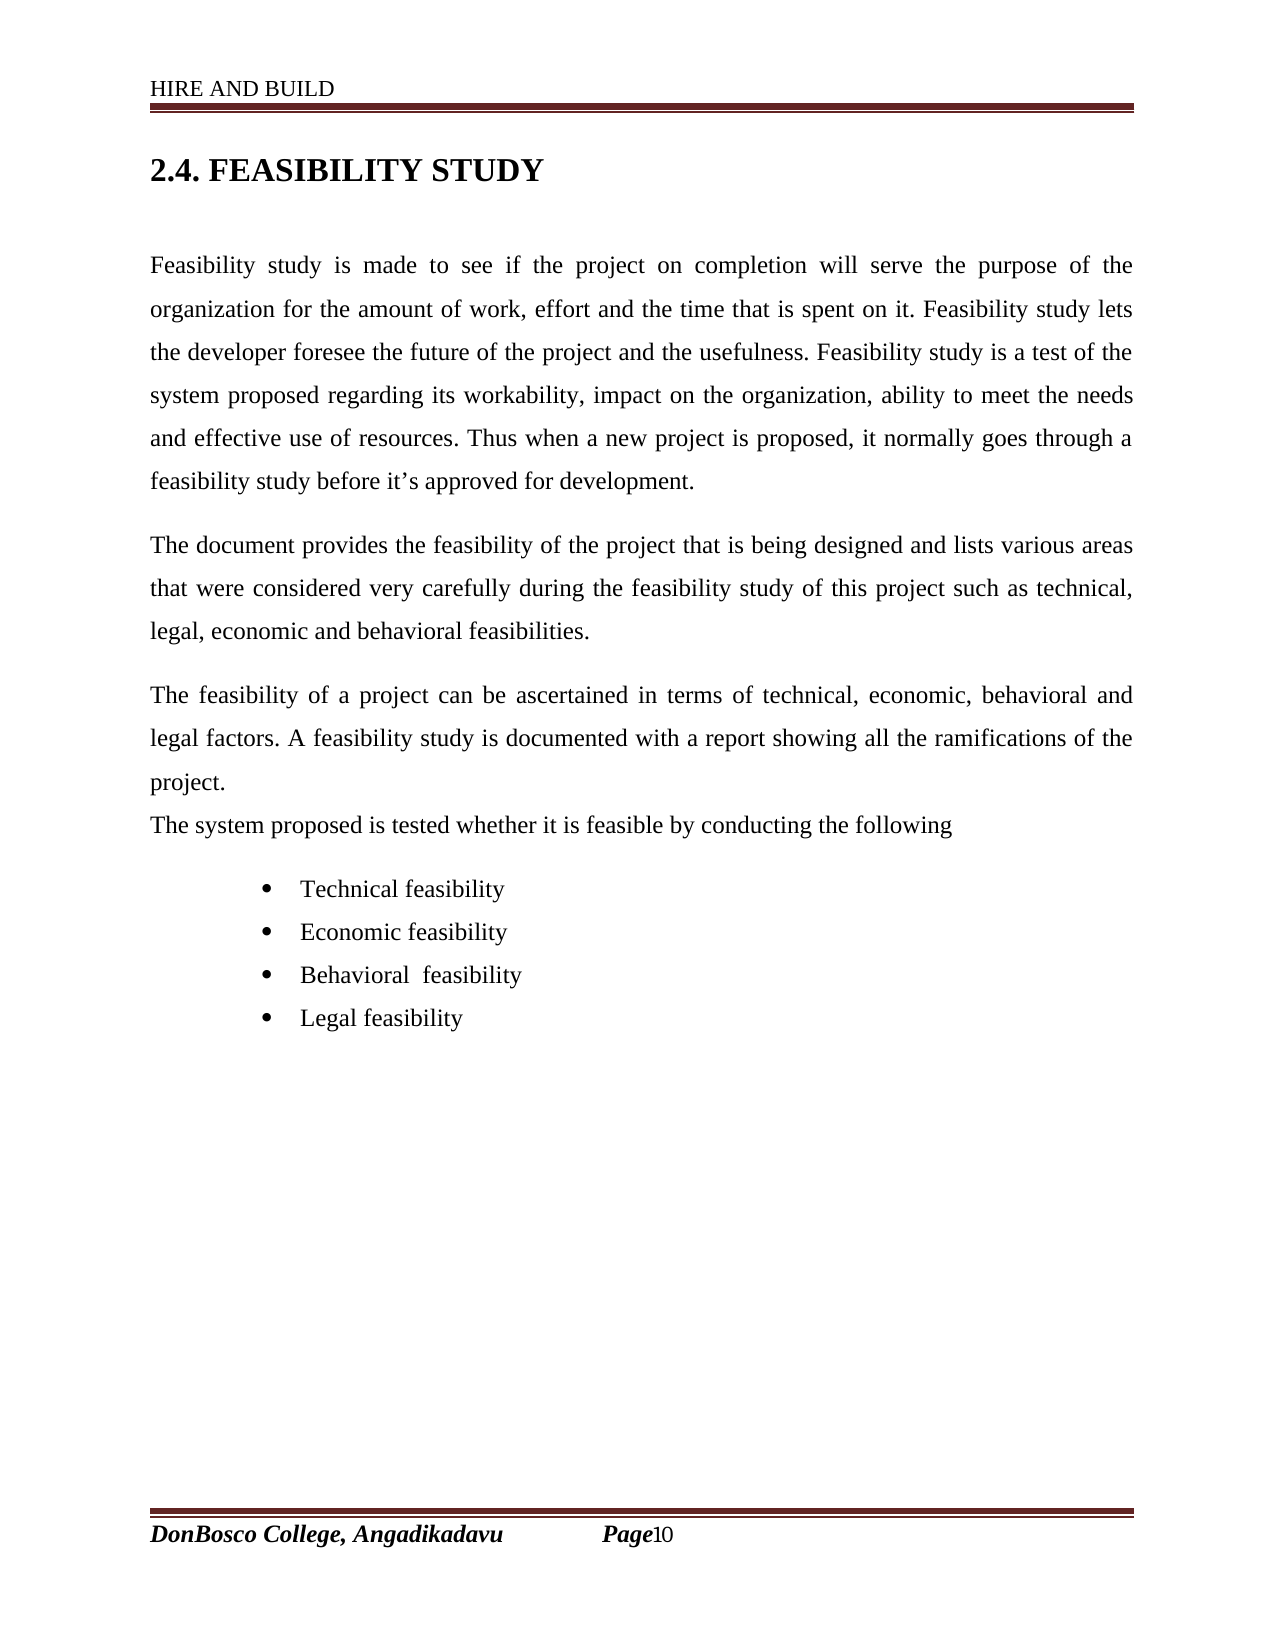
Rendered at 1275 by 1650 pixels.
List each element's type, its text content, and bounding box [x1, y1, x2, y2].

text The feasibility of a project can be ascertained in terms of technical, economic, behavioral and legal factors. A feasibility study is documented with a report showing all the ramifications of the project. [150, 680, 1134, 795]
text The system proposed is tested whether it is feasible by conducting the following [150, 810, 1134, 838]
list Technical feasibility [262, 874, 1134, 902]
list Behavioral feasibility [262, 960, 1134, 989]
text The document provides the feasibility of the project that is being designed and lists various areas that were considered very carefully during the feasibility study of this project such as technical, legal, economic and behavioral feasibilities. [150, 530, 1134, 645]
text 2.4. FEASIBILITY STUDY [150, 150, 1134, 188]
text Feasibility study is made to see if the project on completion will serve the purpose of the organization for the amount of work, effort and the time that is spent on it. Feasibility study lets the developer foresee the future of the project and the usefulness. Feasibility study is a test of the system proposed regarding its workability, impact on the organization, ability to meet the needs and effective use of resources. Thus when a new project is proposed, it normally goes through a feasibility study before it’s approved for development. [150, 251, 1134, 495]
list Economic feasibility [262, 917, 1134, 946]
list Legal feasibility [262, 1003, 1134, 1032]
